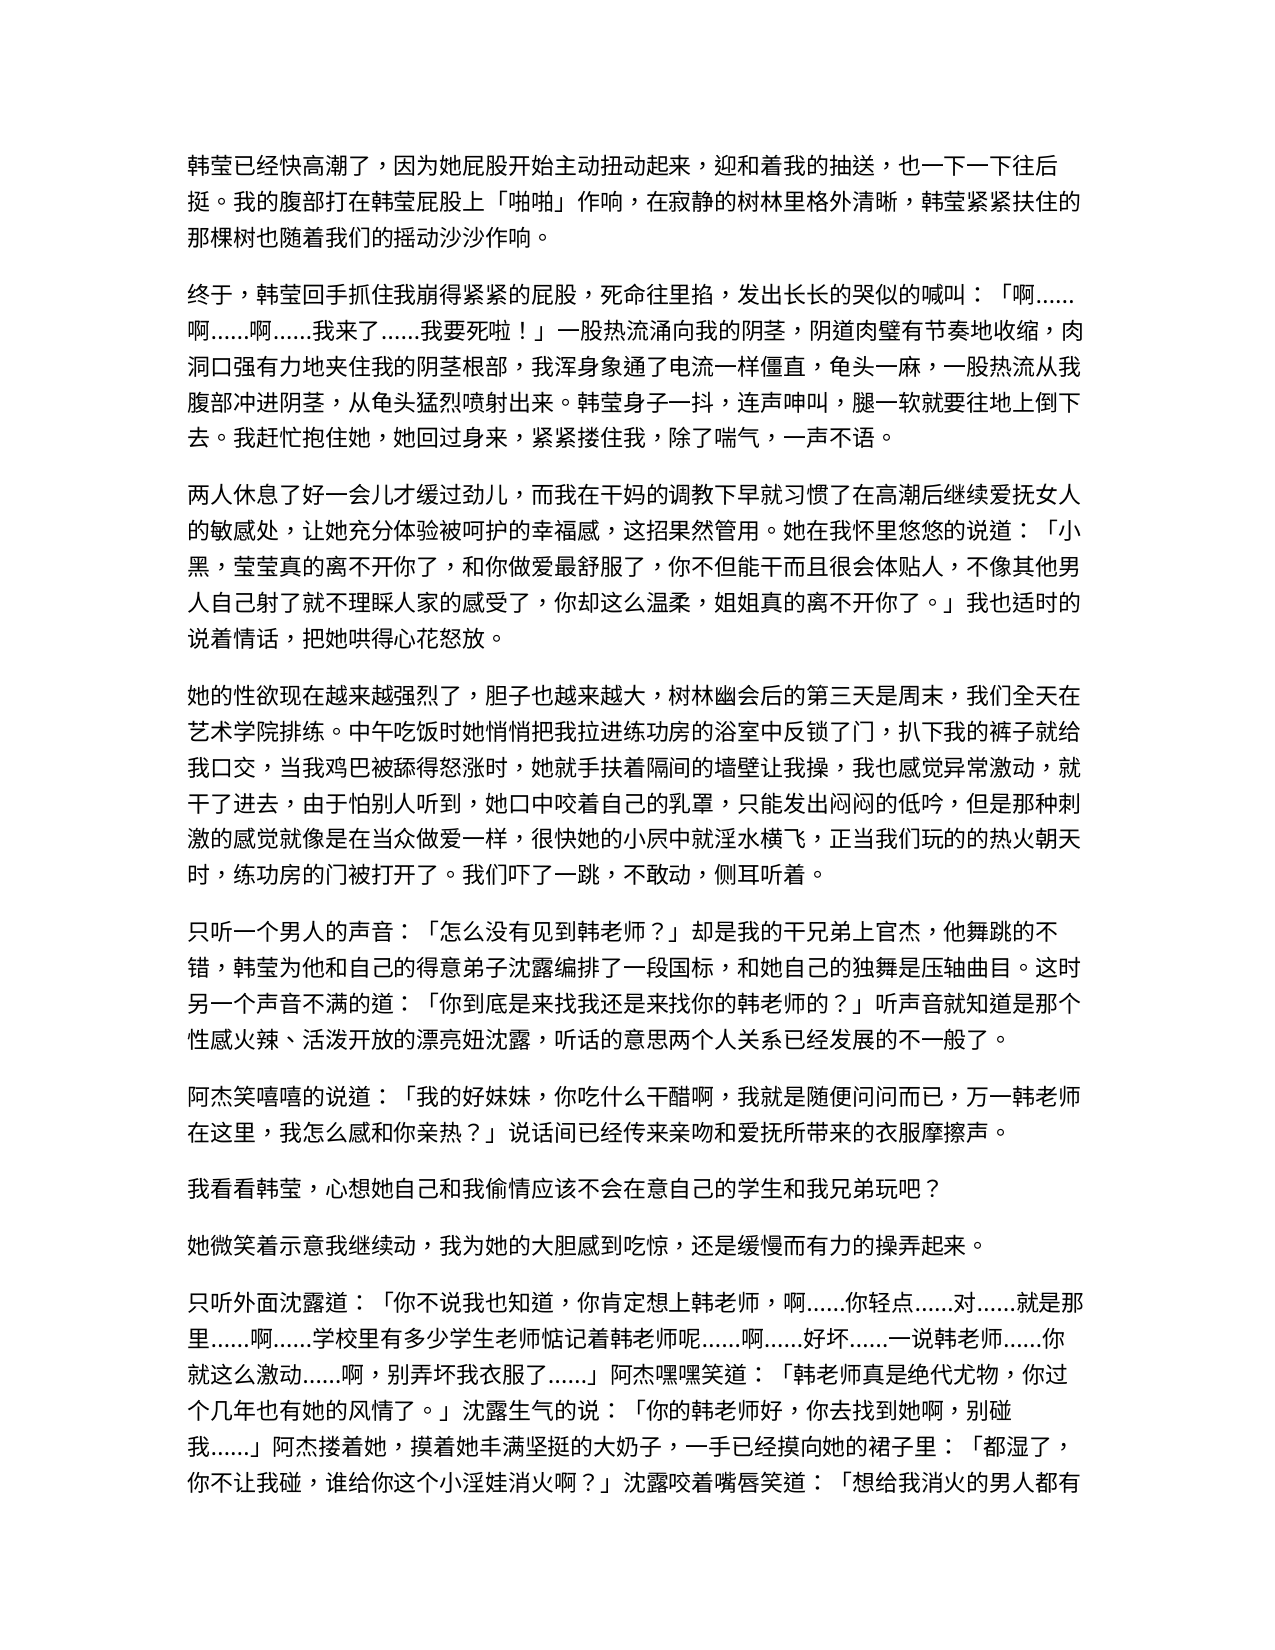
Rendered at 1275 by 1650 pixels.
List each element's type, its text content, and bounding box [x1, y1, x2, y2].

text 两人休息了好一会儿才缓过劲儿，而我在干妈的调教下早就习惯了在高潮后继续爱抚女人的敏感处，让她充分体验被呵护的幸福感，这招果然管用。她在我怀里悠悠的说道：「小黑，莹莹真的离不开你了，和你做爱最舒服了，你不但能干而且很会体贴人，不像其他男人自己射了就不理睬人家的感受了，你却这么温柔，姐姐真的离不开你了。」我也适时的说着情话，把她哄得心花怒放。 [187, 479, 1087, 654]
text 只听一个男人的声音：「怎么没有见到韩老师？」却是我的干兄弟上官杰，他舞跳的不错，韩莹为他和自己的得意弟子沈露编排了一段国标，和她自己的独舞是压轴曲目。这时另一个声音不满的道：「你到底是来找我还是来找你的韩老师的？」听声音就知道是那个性感火辣、活泼开放的漂亮妞沈露，听话的意思两个人关系已经发展的不一般了。 [187, 916, 1087, 1055]
text 韩莹已经快高潮了，因为她屁股开始主动扭动起来，迎和着我的抽送，也一下一下往后挺。我的腹部打在韩莹屁股上「啪啪」作响，在寂静的树林里格外清晰，韩莹紧紧扶住的那棵树也随着我们的摇动沙沙作响。 [187, 150, 1087, 253]
text 终于，韩莹回手抓住我崩得紧紧的屁股，死命往里掐，发出长长的哭似的喊叫：「啊……啊……啊……我来了……我要死啦！」一股热流涌向我的阴茎，阴道肉璧有节奏地收缩，肉洞口强有力地夹住我的阴茎根部，我浑身象通了电流一样僵直，龟头一麻，一股热流从我腹部冲进阴茎，从龟头猛烈喷射出来。韩莹身子一抖，连声呻叫，腿一软就要往地上倒下去。我赶忙抱住她，她回过身来，紧紧搂住我，除了喘气，一声不语。 [187, 279, 1087, 454]
text 她微笑着示意我继续动，我为她的大胆感到吃惊，还是缓慢而有力的操弄起来。 [187, 1230, 1087, 1261]
text 她的性欲现在越来越强烈了，胆子也越来越大，树林幽会后的第三天是周末，我们全天在艺术学院排练。中午吃饭时她悄悄把我拉进练功房的浴室中反锁了门，扒下我的裤子就给我口交，当我鸡巴被舔得怒涨时，她就手扶着隔间的墙壁让我操，我也感觉异常激动，就干了进去，由于怕别人听到，她口中咬着自己的乳罩，只能发出闷闷的低吟，但是那种刺激的感觉就像是在当众做爱一样，很快她的小屄中就淫水横飞，正当我们玩的的热火朝天时，练功房的门被打开了。我们吓了一跳，不敢动，侧耳听着。 [187, 680, 1087, 891]
text 我看看韩莹，心想她自己和我偷情应该不会在意自己的学生和我兄弟玩吧？ [187, 1173, 1087, 1205]
text 阿杰笑嘻嘻的说道：「我的好妹妹，你吃什么干醋啊，我就是随便问问而已，万一韩老师在这里，我怎么感和你亲热？」说话间已经传来亲吻和爱抚所带来的衣服摩擦声。 [187, 1081, 1087, 1148]
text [187, 1287, 1087, 1498]
